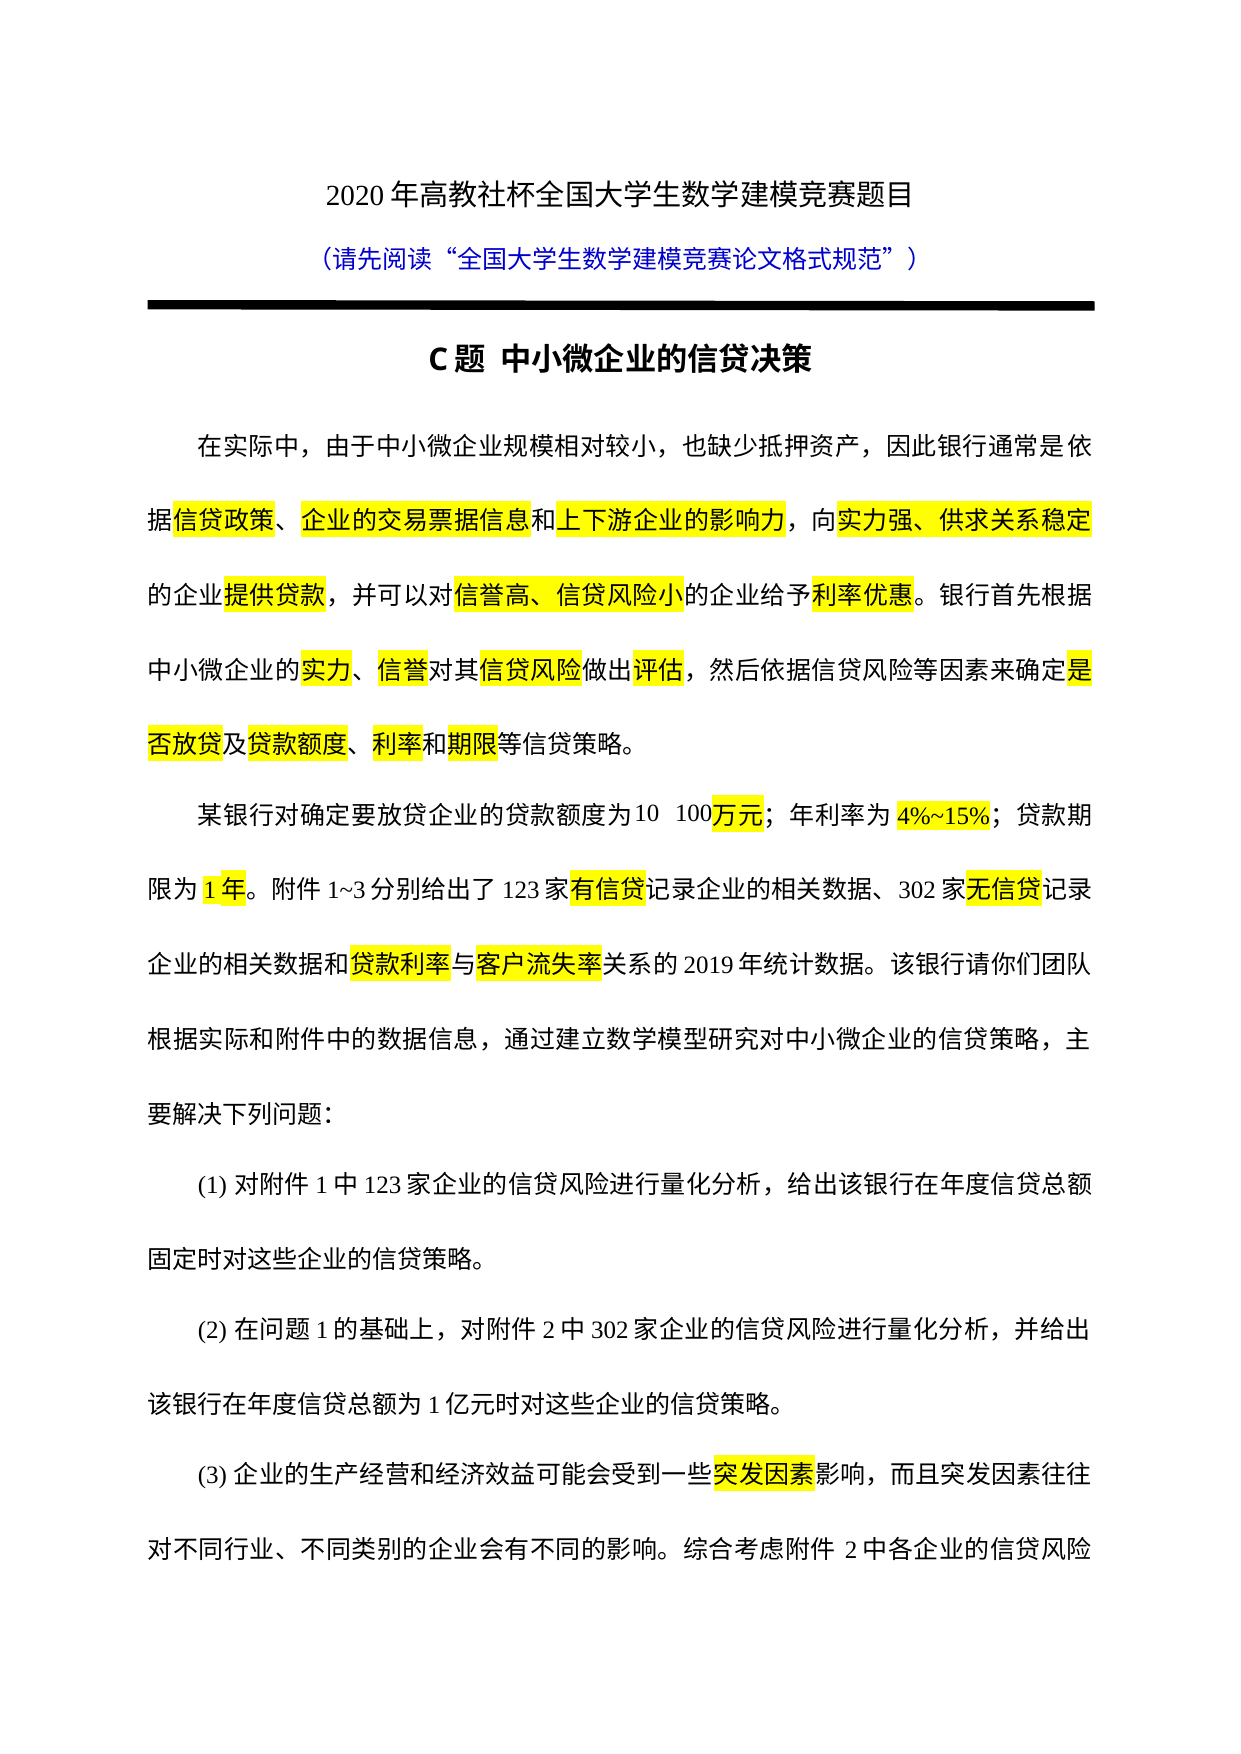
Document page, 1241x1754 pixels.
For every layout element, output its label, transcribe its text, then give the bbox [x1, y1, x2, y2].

text (1) 对附件1中123家企业的信贷风险进行量化分析，给出该银行在年度信贷总额固定时对这些企业的信贷策略。 [148, 1150, 1092, 1290]
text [148, 1440, 1092, 1580]
text C题 中小微企业的信贷决策 [148, 324, 1092, 389]
text 2020年高教社杯全国大学生数学建模竞赛题目 [148, 161, 1092, 226]
text (2) 在问题1的基础上，对附件2中302家企业的信贷风险进行量化分析，并给出该银行在年度信贷总额为1亿元时对这些企业的信贷策略。 [148, 1295, 1092, 1435]
text 某银行对确定要放贷企业的贷款额度为万元；年利率为4%~15%；贷款期限为1年。附件1~3分别给出了123家有信贷记录企业的相关数据、302家无信贷记录企业的相关数据和贷款利率与客户流失率关系的2019年统计数据。该银行请你们团队根据实际和附件中的数据信息，通过建立数学模型研究对中小微企业的信贷策略，主要解决下列问题： [148, 781, 1092, 1145]
text （请先阅读“全国大学生数学建模竞赛论文格式规范”） [148, 226, 1092, 291]
text 在实际中，由于中小微企业规模相对较小，也缺少抵押资产，因此银行通常是依据信贷政策、企业的交易票据信息和上下游企业的影响力，向实力强、供求关系稳定的企业提供贷款，并可以对信誉高、信贷风险小的企业给予利率优惠。银行首先根据中小微企业的实力、信誉对其信贷风险做出评估，然后依据信贷风险等因素来确定是否放贷及贷款额度、利率和期限等信贷策略。 [148, 412, 1092, 776]
